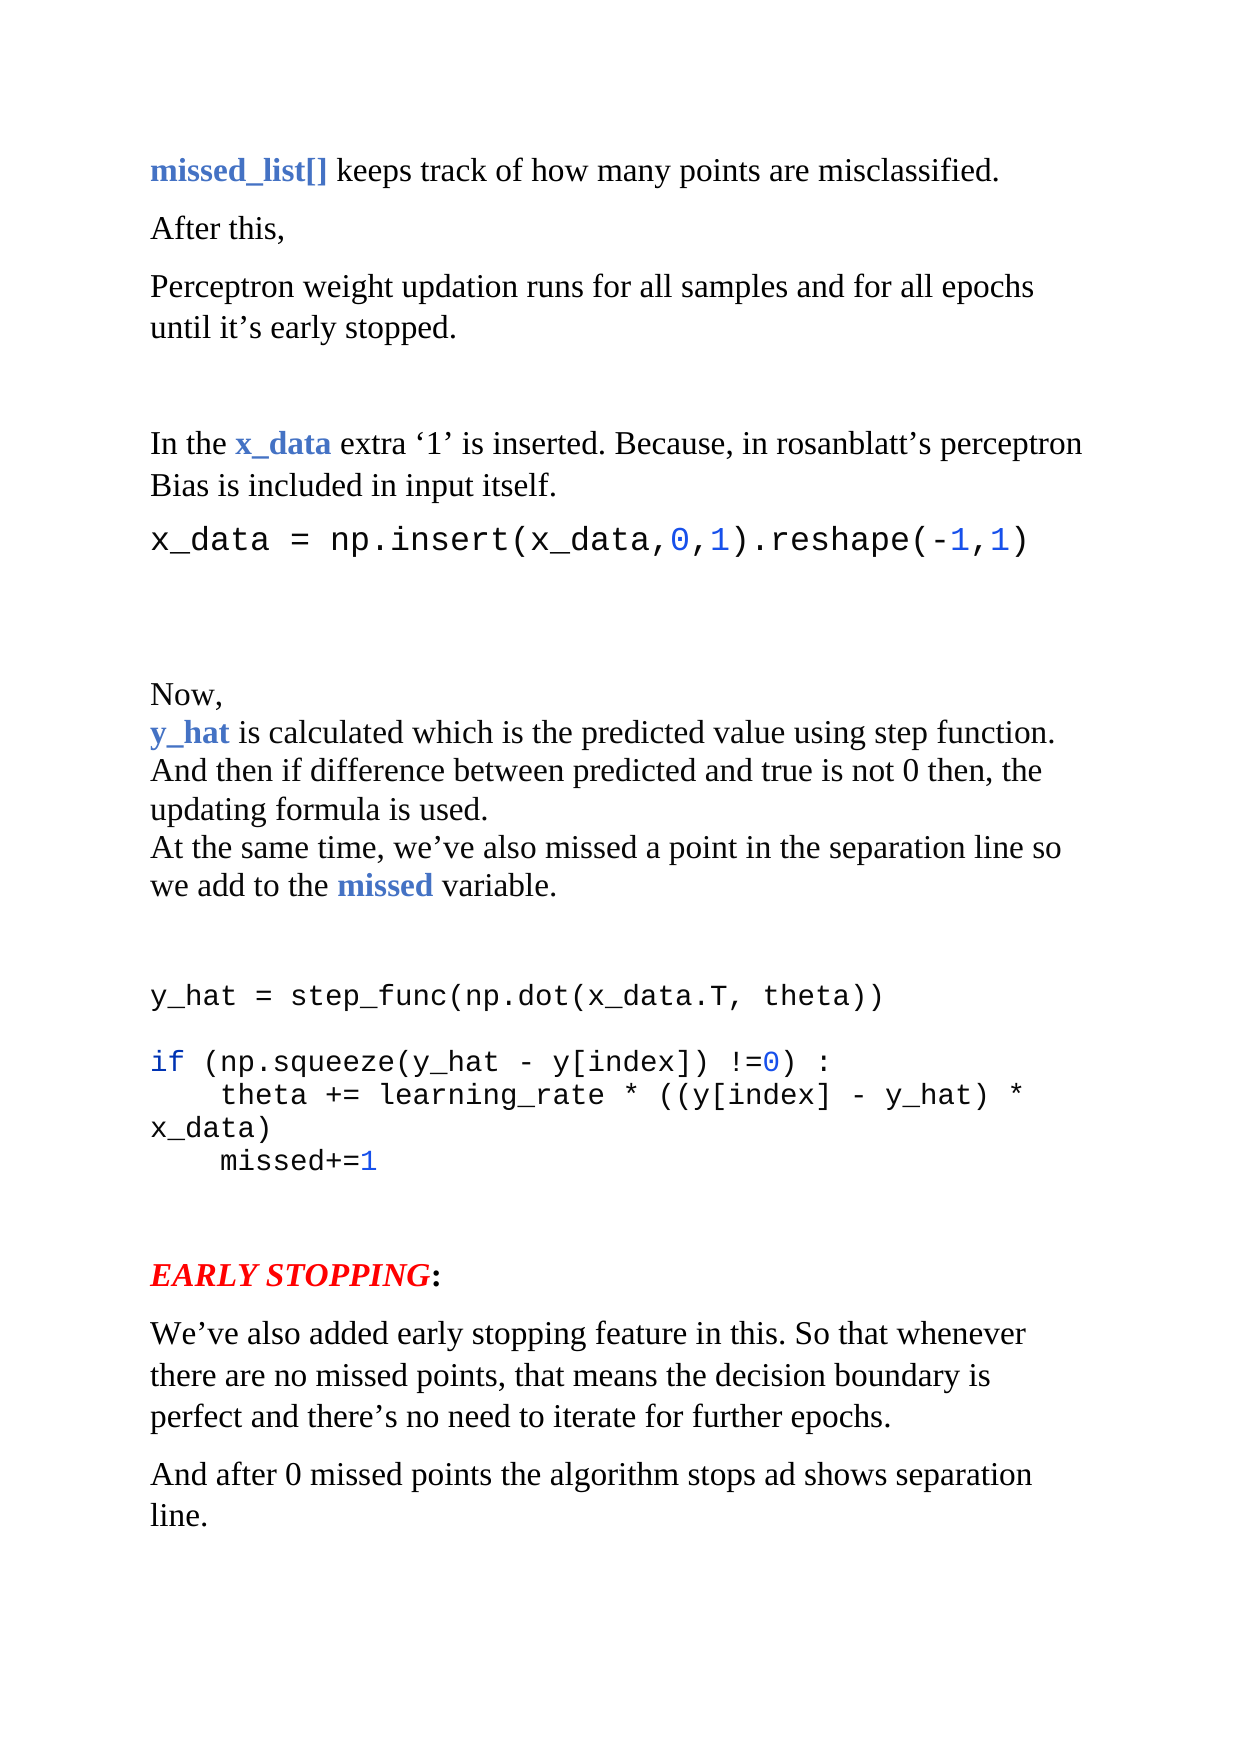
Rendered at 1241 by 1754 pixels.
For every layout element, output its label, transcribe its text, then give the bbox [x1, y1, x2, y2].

text x_data = np.insert(x_data,0,1).reshape(-1,1) [150, 523, 1090, 561]
text y_hat = step_func(np.dot(x_data.T, theta)) if (np.squeeze(y_hat - y[index]) !=0) : theta += learning_rate * ((y[index] - y_hat) * x_data) missed+=1 [150, 981, 1090, 1179]
text Perceptron weight updation runs for all samples and for all epochs until it’s early stopped. [150, 266, 1090, 346]
text After this, [150, 208, 1090, 246]
text In the x_data extra ‘1’ is inserted. Because, in rosanblatt’s perceptron Bias is included in input itself. [150, 423, 1090, 503]
text We’ve also added early stopping feature in this. So that whenever there are no missed points, that means the decision boundary is perfect and there’s no need to iterate for further epochs. [150, 1313, 1090, 1434]
text y_hat is calculated which is the predicted value using step function. [150, 712, 1090, 751]
text At the same time, we’ve also missed a point in the separation line so we add to the missed variable. [150, 827, 1090, 904]
text missed_list[] keeps track of how many points are misclassified. [150, 150, 1090, 188]
text And after 0 missed points the algorithm stops ad shows separation line. [150, 1454, 1090, 1534]
text Now, [150, 674, 1090, 712]
text And then if difference between predicted and true is not 0 then, the updating formula is used. [150, 751, 1090, 827]
text EARLY STOPPING: [150, 1256, 1090, 1294]
